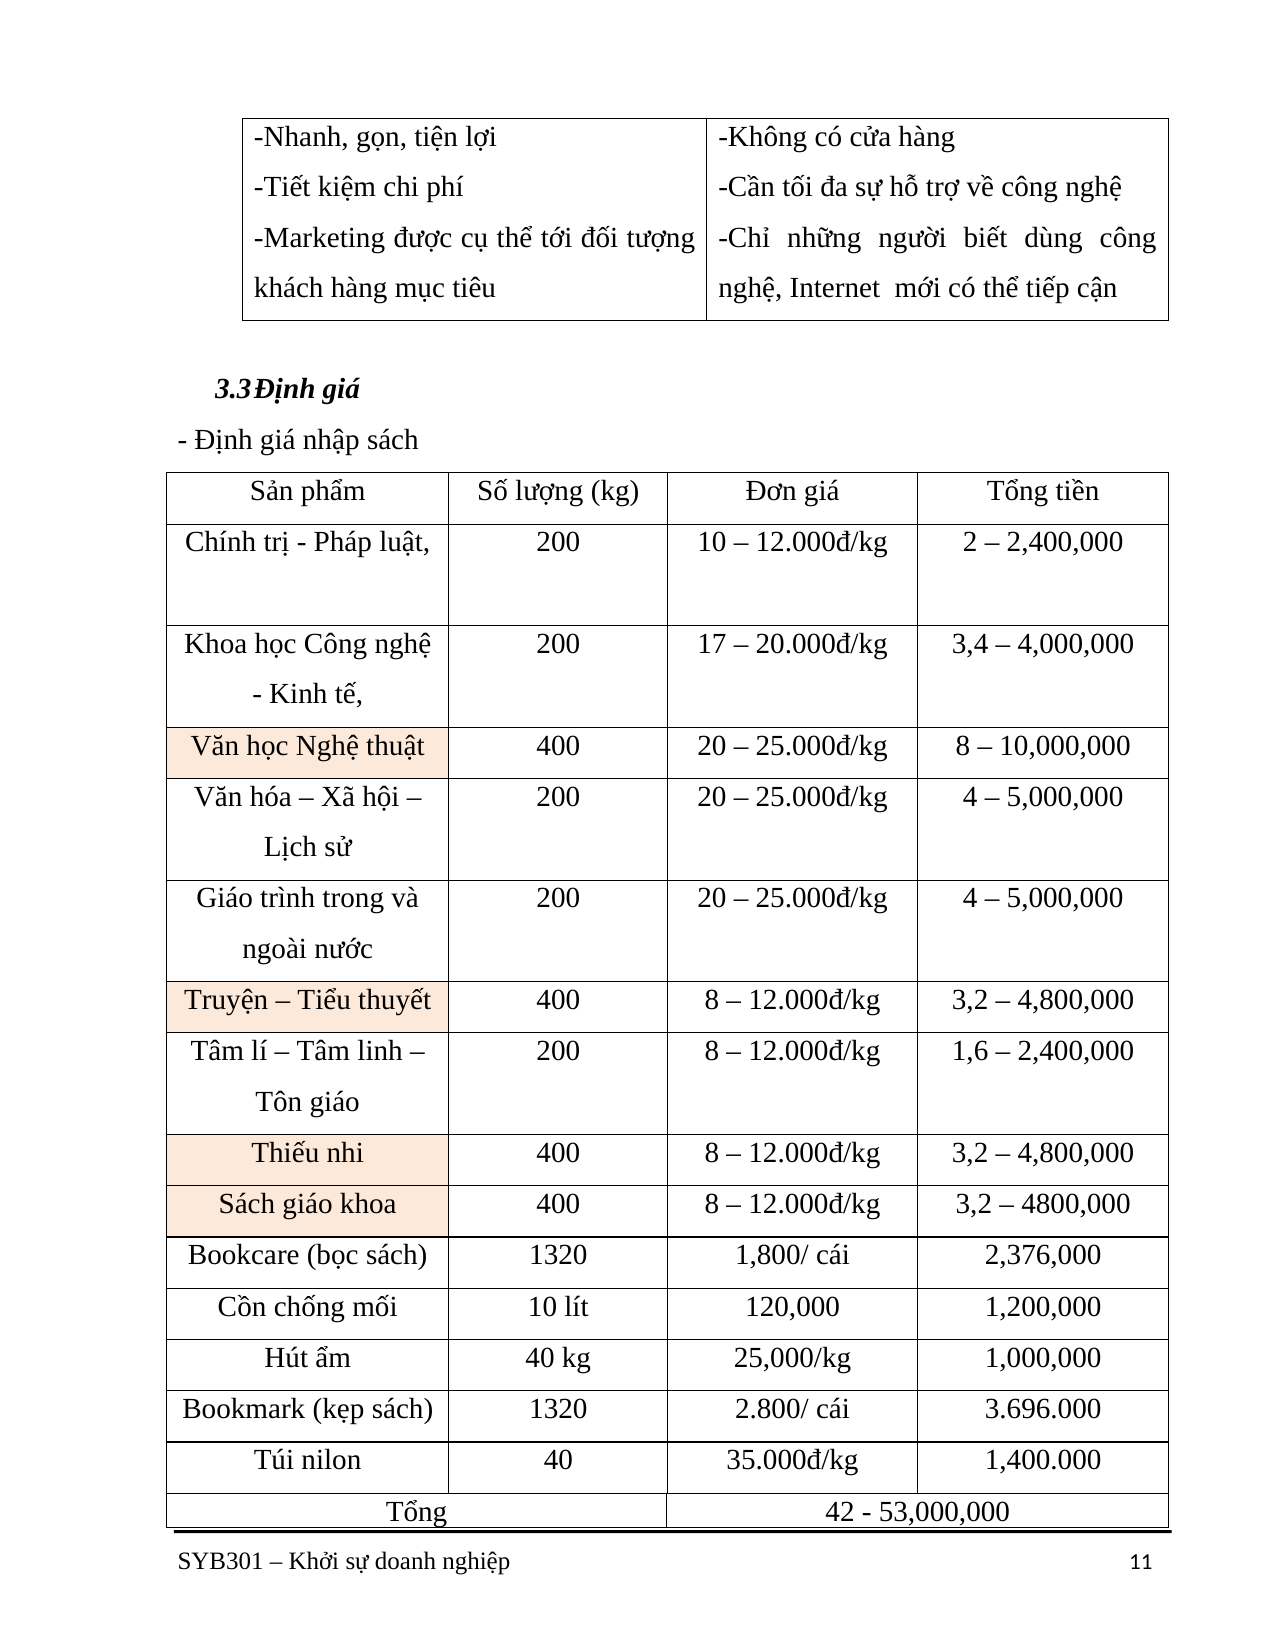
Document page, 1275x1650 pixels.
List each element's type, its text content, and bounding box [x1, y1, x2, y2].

table_cell 4 – 5,000,000 [918, 779, 1168, 879]
table_cell -Không có cửa hàng -Cần tối đa sự hỗ trợ về công nghệ -Chỉ những người biết dùng công nghệ, Internet mới có thể tiếp cận [707, 119, 1168, 320]
table_cell Truyện – Tiểu thuyết [167, 982, 448, 1032]
table_cell 3,4 – 4,000,000 [918, 626, 1168, 727]
subtitle Định giá [215, 372, 1157, 405]
table_cell Giáo trình trong và ngoài nước [167, 881, 448, 981]
table_cell 1,200,000 [918, 1289, 1168, 1339]
table_cell 4 – 5,000,000 [918, 881, 1168, 981]
table_cell Chính trị - Pháp luật, [167, 525, 448, 625]
table_cell Sách giáo khoa [167, 1186, 448, 1236]
table_cell 1,000,000 [918, 1340, 1168, 1390]
table_header Đơn giá [668, 473, 917, 523]
table_cell 2,376,000 [918, 1238, 1168, 1288]
table_cell 20 – 25.000đ/kg [668, 779, 917, 879]
table_cell 2.800/ cái [668, 1391, 917, 1441]
table_cell 400 [449, 982, 667, 1032]
table_cell Cồn chống mối [167, 1289, 448, 1339]
table_cell 40 [449, 1443, 667, 1493]
table_cell 8 – 12.000đ/kg [668, 1033, 917, 1134]
table_cell 400 [449, 1135, 667, 1185]
table_cell 120,000 [668, 1289, 917, 1339]
text - Định giá nhập sách [177, 422, 1157, 456]
table_cell 200 [449, 1033, 667, 1134]
table_cell 2 – 2,400,000 [918, 525, 1168, 625]
table_cell Thiếu nhi [167, 1135, 448, 1185]
table_cell Túi nilon [167, 1443, 448, 1493]
table_cell 8 – 12.000đ/kg [668, 1186, 917, 1236]
table_cell 3.696.000 [918, 1391, 1168, 1441]
table_cell 200 [449, 626, 667, 727]
table_cell Bookmark (kẹp sách) [167, 1391, 448, 1441]
table_cell Khoa học Công nghệ - Kinh tế, [167, 626, 448, 727]
table_cell 1,6 – 2,400,000 [918, 1033, 1168, 1134]
table_cell 42 - 53,000,000 [667, 1494, 1168, 1527]
table_cell 3,2 – 4,800,000 [918, 1135, 1168, 1185]
table_cell 8 – 10,000,000 [918, 728, 1168, 778]
table_cell 17 – 20.000đ/kg [668, 626, 917, 727]
table_cell 1320 [449, 1238, 667, 1288]
table_header Tổng tiền [918, 473, 1168, 523]
table_cell Tâm lí – Tâm linh – Tôn giáo [167, 1033, 448, 1134]
table_cell -Nhanh, gọn, tiện lợi -Tiết kiệm chi phí -Marketing được cụ thể tới đối tượng khách hàng mục tiêu [243, 119, 706, 320]
table_cell Văn hóa – Xã hội – Lịch sử [167, 779, 448, 879]
table_cell 20 – 25.000đ/kg [668, 728, 917, 778]
table_cell 400 [449, 728, 667, 778]
table_cell 3,2 – 4,800,000 [918, 982, 1168, 1032]
table_cell Văn học Nghệ thuật [167, 728, 448, 778]
table_cell 400 [449, 1186, 667, 1236]
table_cell 8 – 12.000đ/kg [668, 982, 917, 1032]
table_cell Hút ẩm [167, 1340, 448, 1390]
table_header Số lượng (kg) [449, 473, 667, 523]
table_cell 3,2 – 4800,000 [918, 1186, 1168, 1236]
table_cell 8 – 12.000đ/kg [668, 1135, 917, 1185]
table_cell 10 – 12.000đ/kg [668, 525, 917, 625]
table_cell 200 [449, 881, 667, 981]
table_cell 200 [449, 525, 667, 625]
table_cell Tổng [167, 1494, 666, 1527]
table_header Sản phẩm [167, 473, 448, 523]
table_cell 1320 [449, 1391, 667, 1441]
table_cell 10 lít [449, 1289, 667, 1339]
table_cell 35.000đ/kg [668, 1443, 917, 1493]
table_cell 25,000/kg [668, 1340, 917, 1390]
table_cell 20 – 25.000đ/kg [668, 881, 917, 981]
table_cell 200 [449, 779, 667, 879]
table_cell 1,800/ cái [668, 1238, 917, 1288]
table_cell Bookcare (bọc sách) [167, 1238, 448, 1288]
table_cell 1,400.000 [918, 1443, 1168, 1493]
table_cell 40 kg [449, 1340, 667, 1390]
